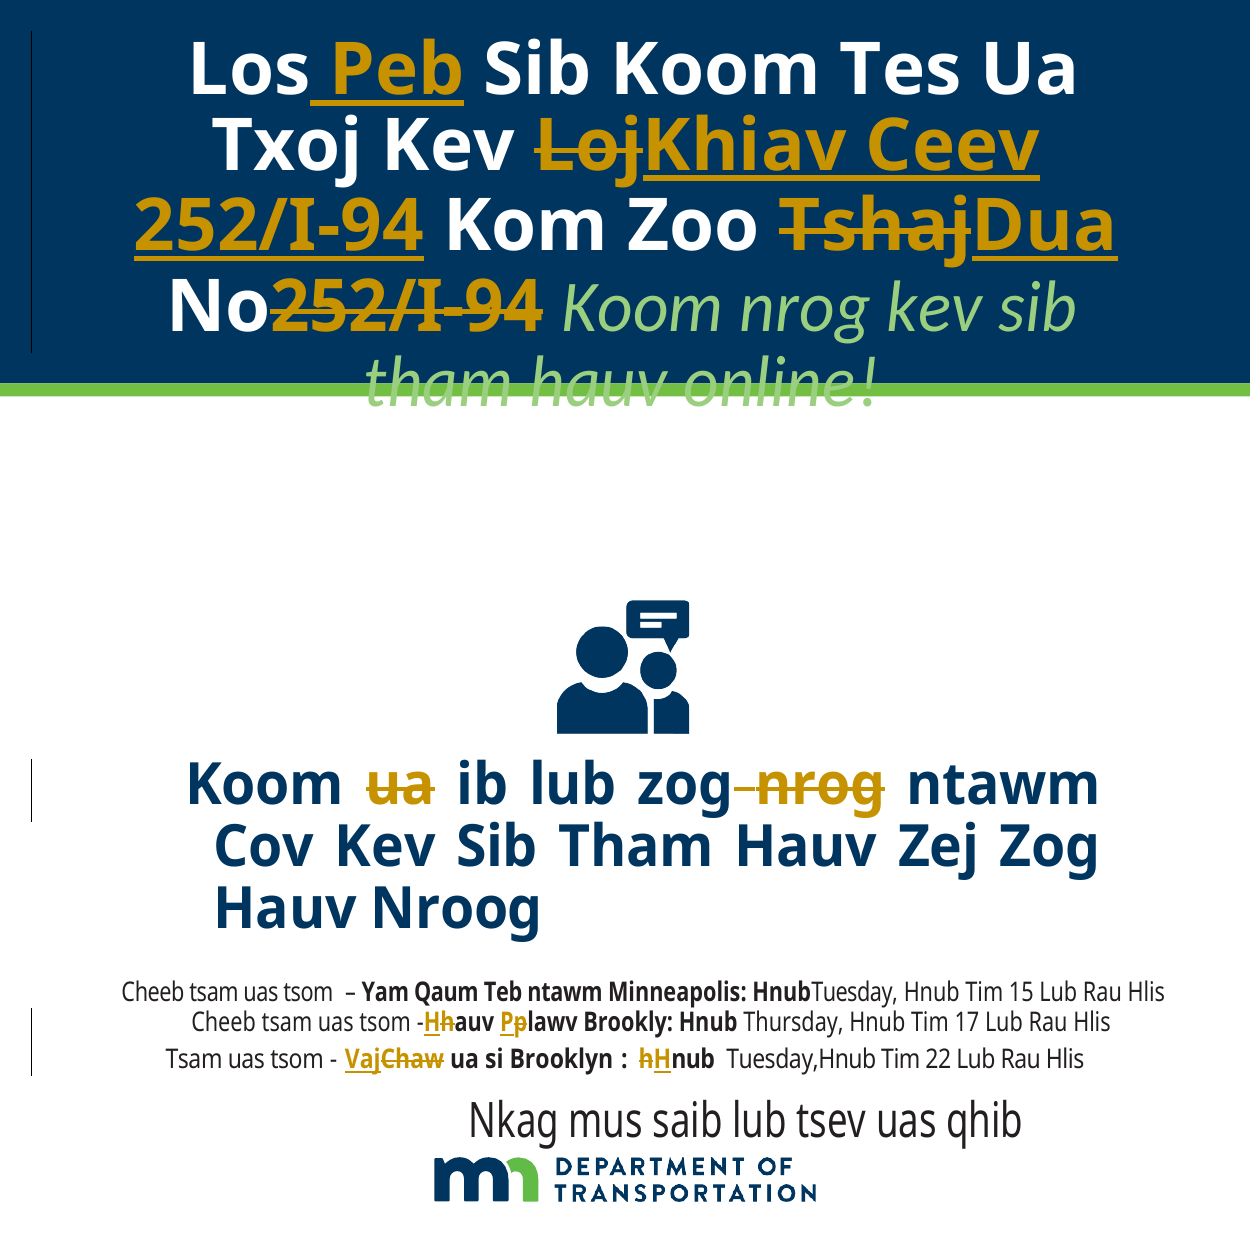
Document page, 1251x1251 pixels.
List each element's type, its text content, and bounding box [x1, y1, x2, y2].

subtitle Koom ib lub zog ntawm Cov Kev Sib Tham Hauv Zej Zog Hauv Nroog [185, 623, 1101, 946]
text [468, 1089, 1043, 1149]
picture [554, 1157, 816, 1202]
picture [557, 600, 690, 734]
text Tsam uas tsom - ua si Brooklyn : nub Tuesday,Hnub Tim 22 Lub Rau Hlis [46, 1039, 1204, 1076]
text Cheeb tsam uas tsom – Yam Qaum Teb ntawm Minneapolis: HnubTuesday, Hnub Tim 15 Lub Rau Hlis Cheeb tsam uas tsom -auv lawv Brookly: Hnub Thursday, Hnub Tim 17 Lub Rau Hlis [114, 977, 1172, 1039]
text Los Sib Koom Tes Ua Txoj Kev Kom Zoo No Koom nrog kev sib tham hauv online! [113, 31, 1137, 425]
